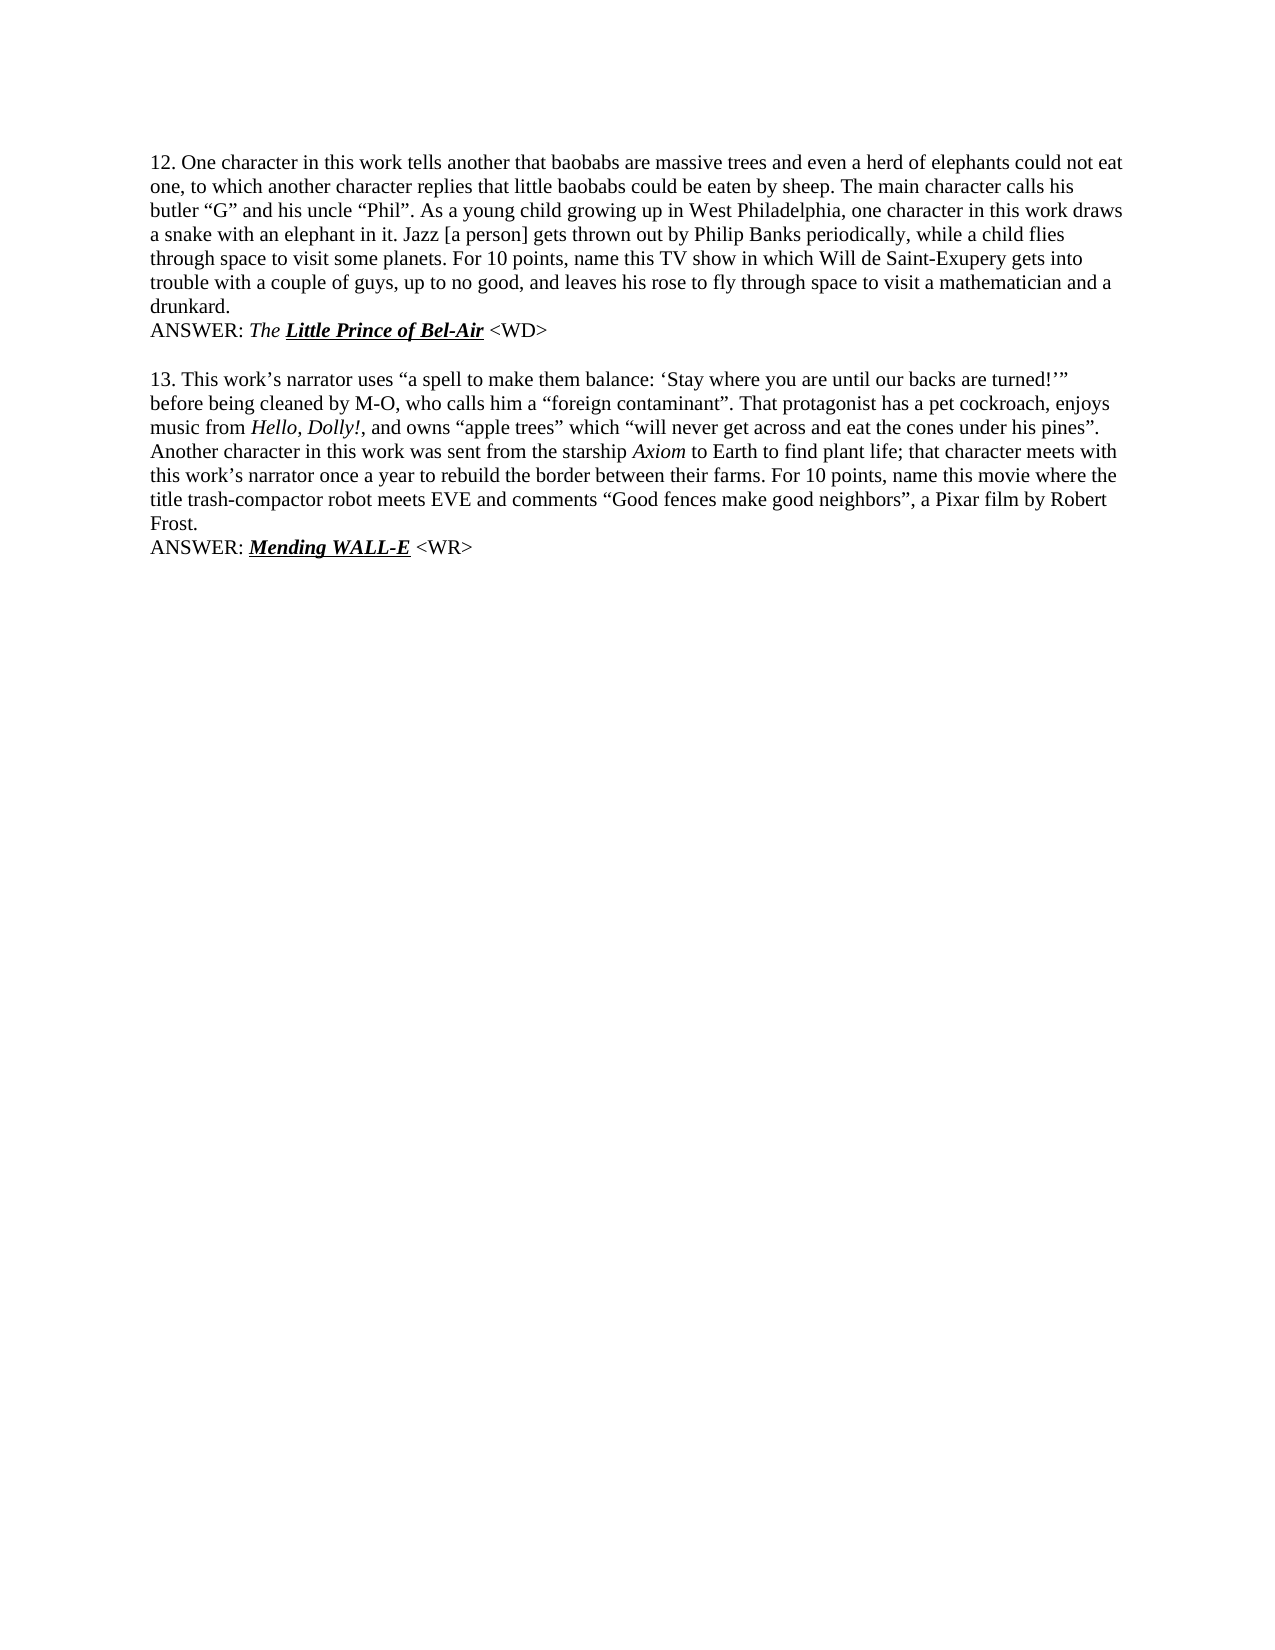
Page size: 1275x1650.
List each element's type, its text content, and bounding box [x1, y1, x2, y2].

text ANSWER: The Little Prince of Bel-Air <WD> [150, 318, 1125, 342]
text 12. One character in this work tells another that baobabs are massive trees and even a herd of elephants could not eat one, to which another character replies that little baobabs could be eaten by sheep. The main character calls his butler “G” and his uncle “Phil”. As a young child growing up in West Philadelphia, one character in this work draws a snake with an elephant in it. Jazz [a person] gets thrown out by Philip Banks periodically, while a child flies through space to visit some planets. For 10 points, name this TV show in which Will de Saint-Exupery gets into trouble with a couple of guys, up to no good, and leaves his rose to fly through space to visit a mathematician and a drunkard. [150, 150, 1125, 318]
text 13. This work’s narrator uses “a spell to make them balance: ‘Stay where you are until our backs are turned!’” before being cleaned by M-O, who calls him a “foreign contaminant”. That protagonist has a pet cockroach, enjoys music from Hello, Dolly!, and owns “apple trees” which “will never get across and eat the cones under his pines”. Another character in this work was sent from the starship Axiom to Earth to find plant life; that character meets with this work’s narrator once a year to rebuild the border between their farms. For 10 points, name this movie where the title trash-compactor robot meets EVE and comments “Good fences make good neighbors”, a Pixar film by Robert Frost. [150, 367, 1125, 535]
text ANSWER: Mending WALL-E <WR> [150, 535, 1125, 559]
